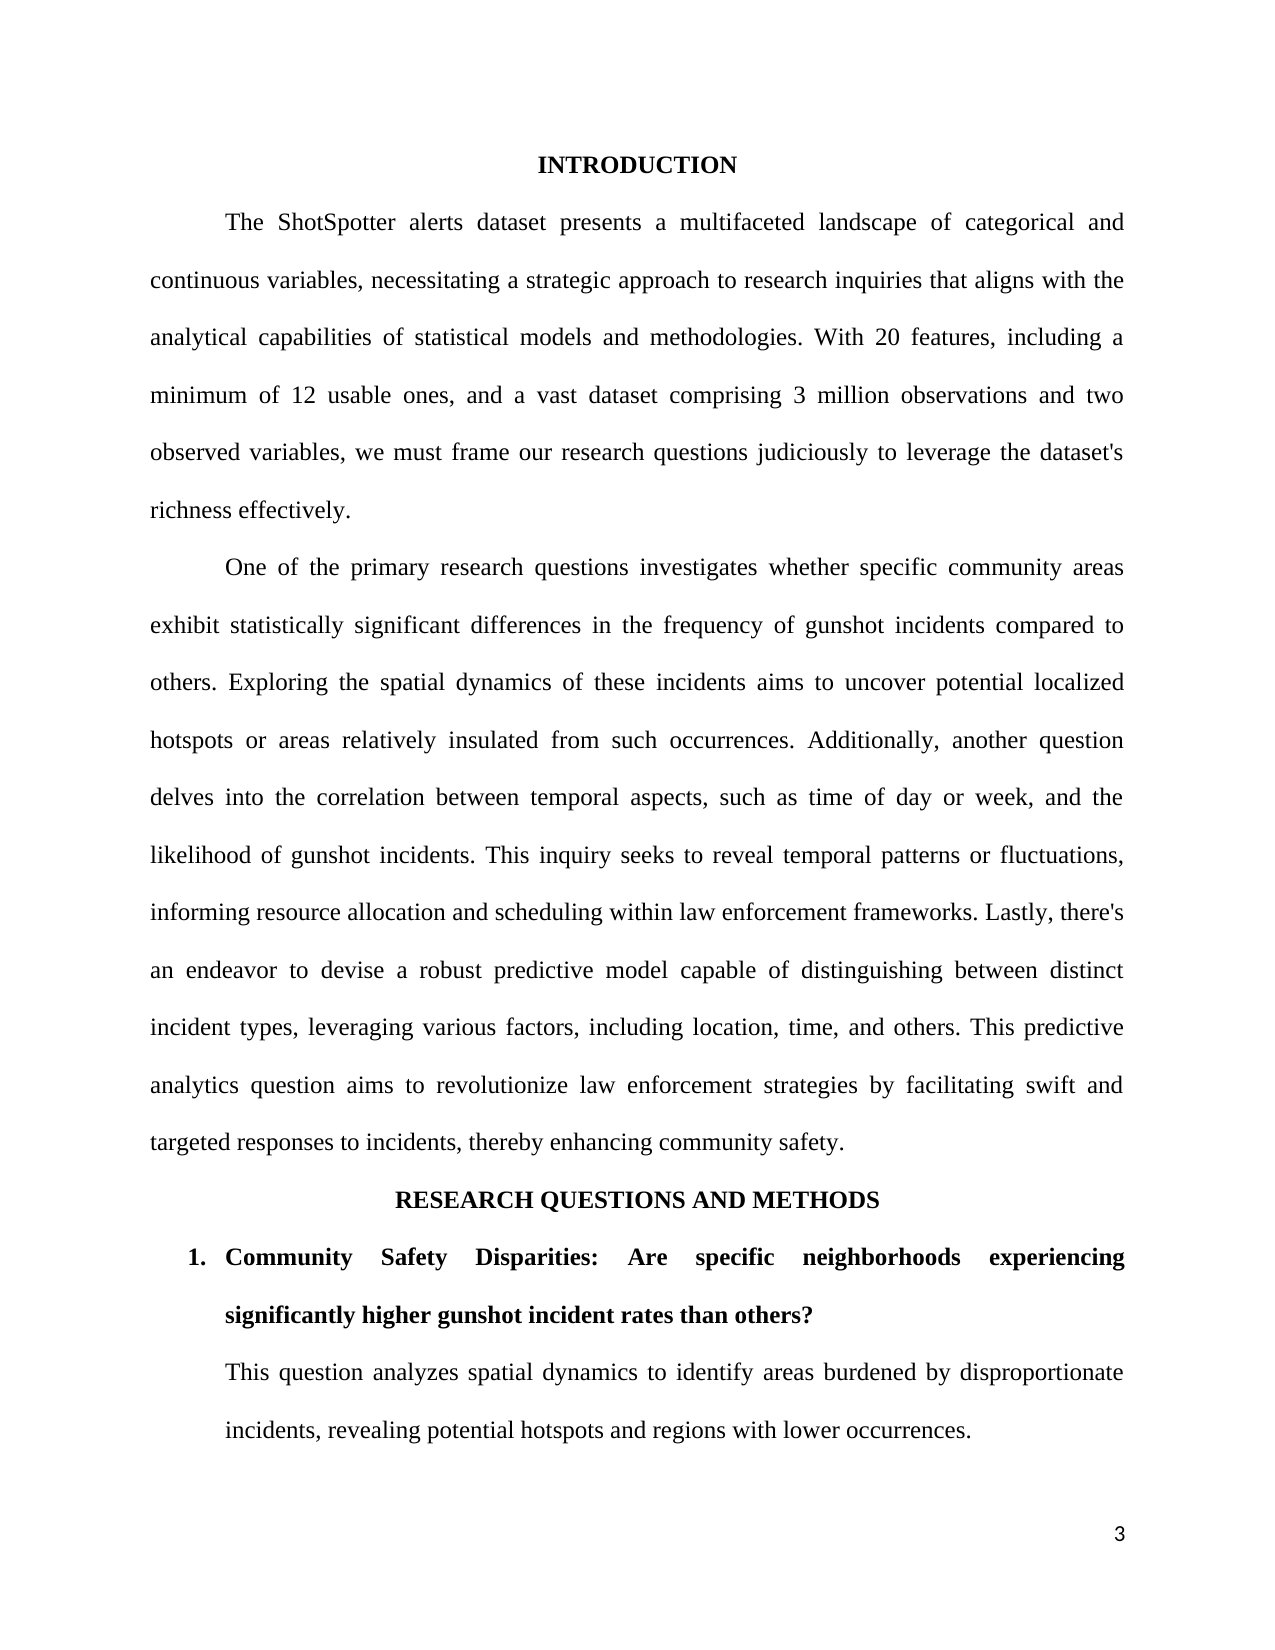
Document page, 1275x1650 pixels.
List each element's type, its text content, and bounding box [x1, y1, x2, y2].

text This question analyzes spatial dynamics to identify areas burdened by disproportionate incidents, revealing potential hotspots and regions with lower occurrences. [225, 1357, 1125, 1444]
text RESEARCH QUESTIONS AND METHODS [150, 1185, 1125, 1214]
list Community Safety Disparities: Are specific neighborhoods experiencing significantly higher gunshot incident rates than others? [187, 1242, 1125, 1329]
text The ShotSpotter alerts dataset presents a multifaceted landscape of categorical and continuous variables, necessitating a strategic approach to research inquiries that aligns with the analytical capabilities of statistical models and methodologies. With 20 features, including a minimum of 12 usable ones, and a vast dataset comprising 3 million observations and two observed variables, we must frame our research questions judiciously to leverage the dataset's richness effectively. [150, 207, 1125, 524]
text INTRODUCTION [150, 150, 1125, 179]
text One of the primary research questions investigates whether specific community areas exhibit statistically significant differences in the frequency of gunshot incidents compared to others. Exploring the spatial dynamics of these incidents aims to uncover potential localized hotspots or areas relatively insulated from such occurrences. Additionally, another question delves into the correlation between temporal aspects, such as time of day or week, and the likelihood of gunshot incidents. This inquiry seeks to reveal temporal patterns or fluctuations, informing resource allocation and scheduling within law enforcement frameworks. Lastly, there's an endeavor to devise a robust predictive model capable of distinguishing between distinct incident types, leveraging various factors, including location, time, and others. This predictive analytics question aims to revolutionize law enforcement strategies by facilitating swift and targeted responses to incidents, thereby enhancing community safety. [150, 552, 1125, 1156]
